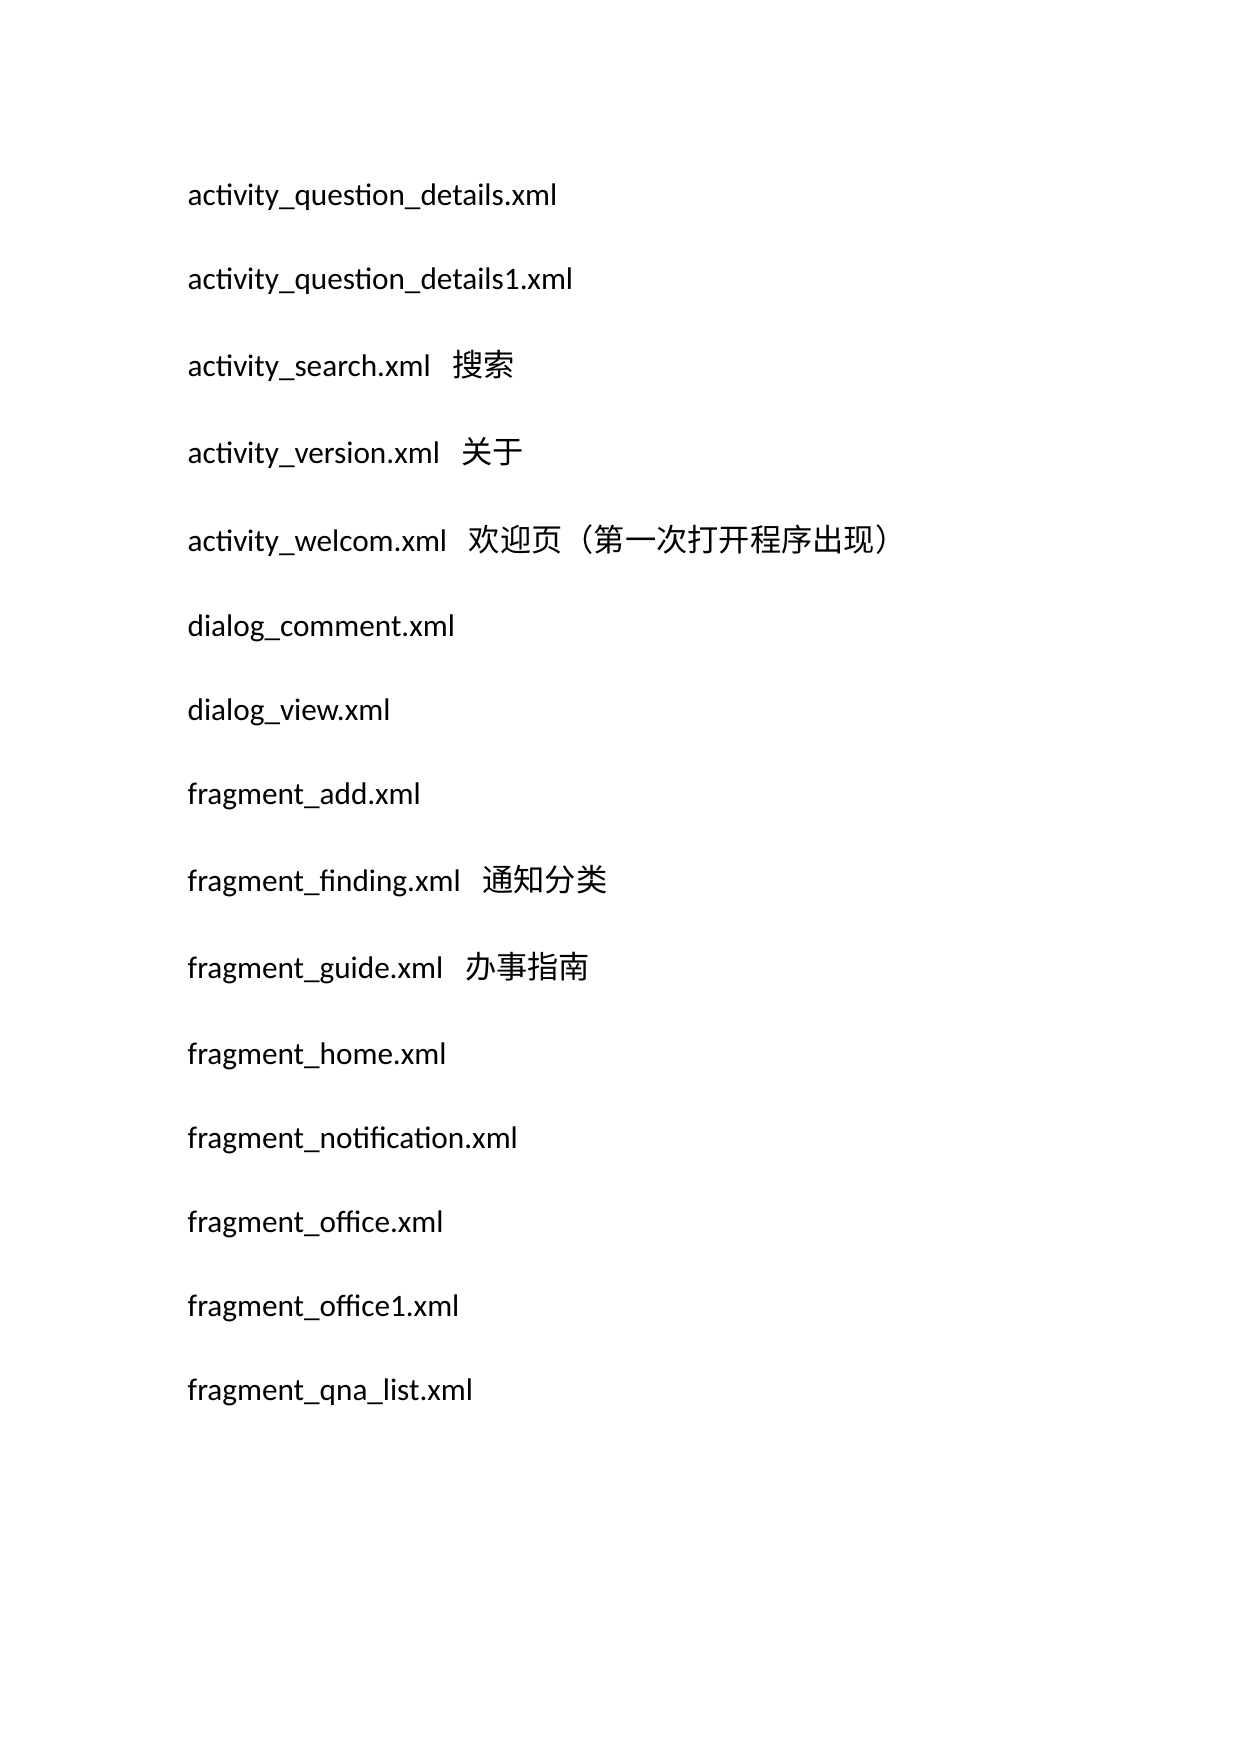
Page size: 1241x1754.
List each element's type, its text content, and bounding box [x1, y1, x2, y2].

text activity_question_details1.xml [187, 246, 1053, 311]
text fragment_finding.xml 通知分类 [187, 845, 1053, 910]
text activity_version.xml 关于 [187, 418, 1053, 483]
text fragment_add.xml [187, 761, 1053, 826]
text fragment_notification.xml [187, 1104, 1053, 1169]
text fragment_office.xml [187, 1188, 1053, 1253]
text fragment_office1.xml [187, 1272, 1053, 1337]
text activity_search.xml 搜索 [187, 330, 1053, 395]
text dialog_comment.xml [187, 593, 1053, 658]
text fragment_qna_list.xml [187, 1357, 1053, 1422]
text fragment_home.xml [187, 1020, 1053, 1085]
text activity_question_details.xml [187, 162, 1053, 227]
text dialog_view.xml [187, 677, 1053, 742]
text fragment_guide.xml 办事指南 [187, 933, 1053, 998]
text activity_welcom.xml 欢迎页（第一次打开程序出现） [187, 505, 1053, 570]
